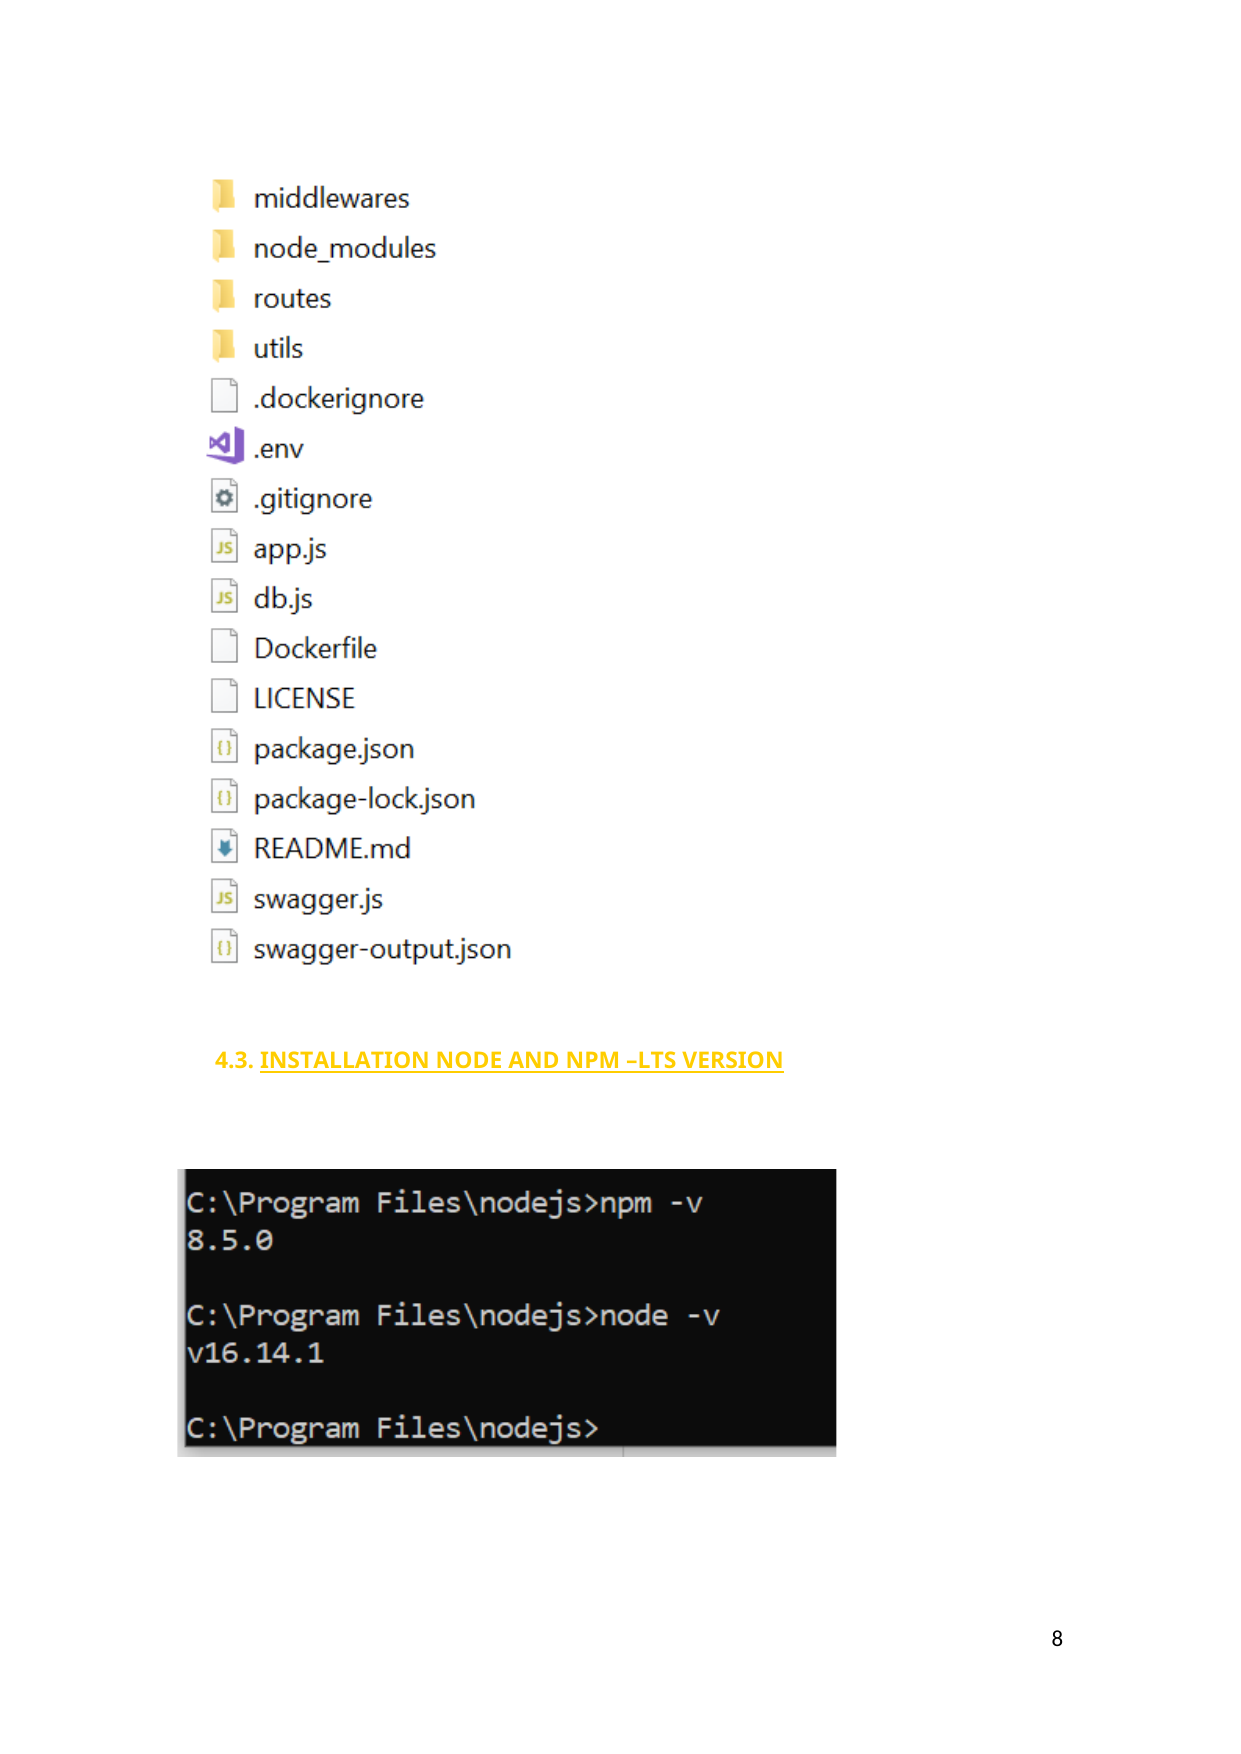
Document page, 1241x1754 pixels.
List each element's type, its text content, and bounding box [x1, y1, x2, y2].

picture [177, 147, 667, 1007]
picture [177, 1169, 837, 1457]
subtitle Installation node and npm –lts version [215, 1044, 1063, 1076]
